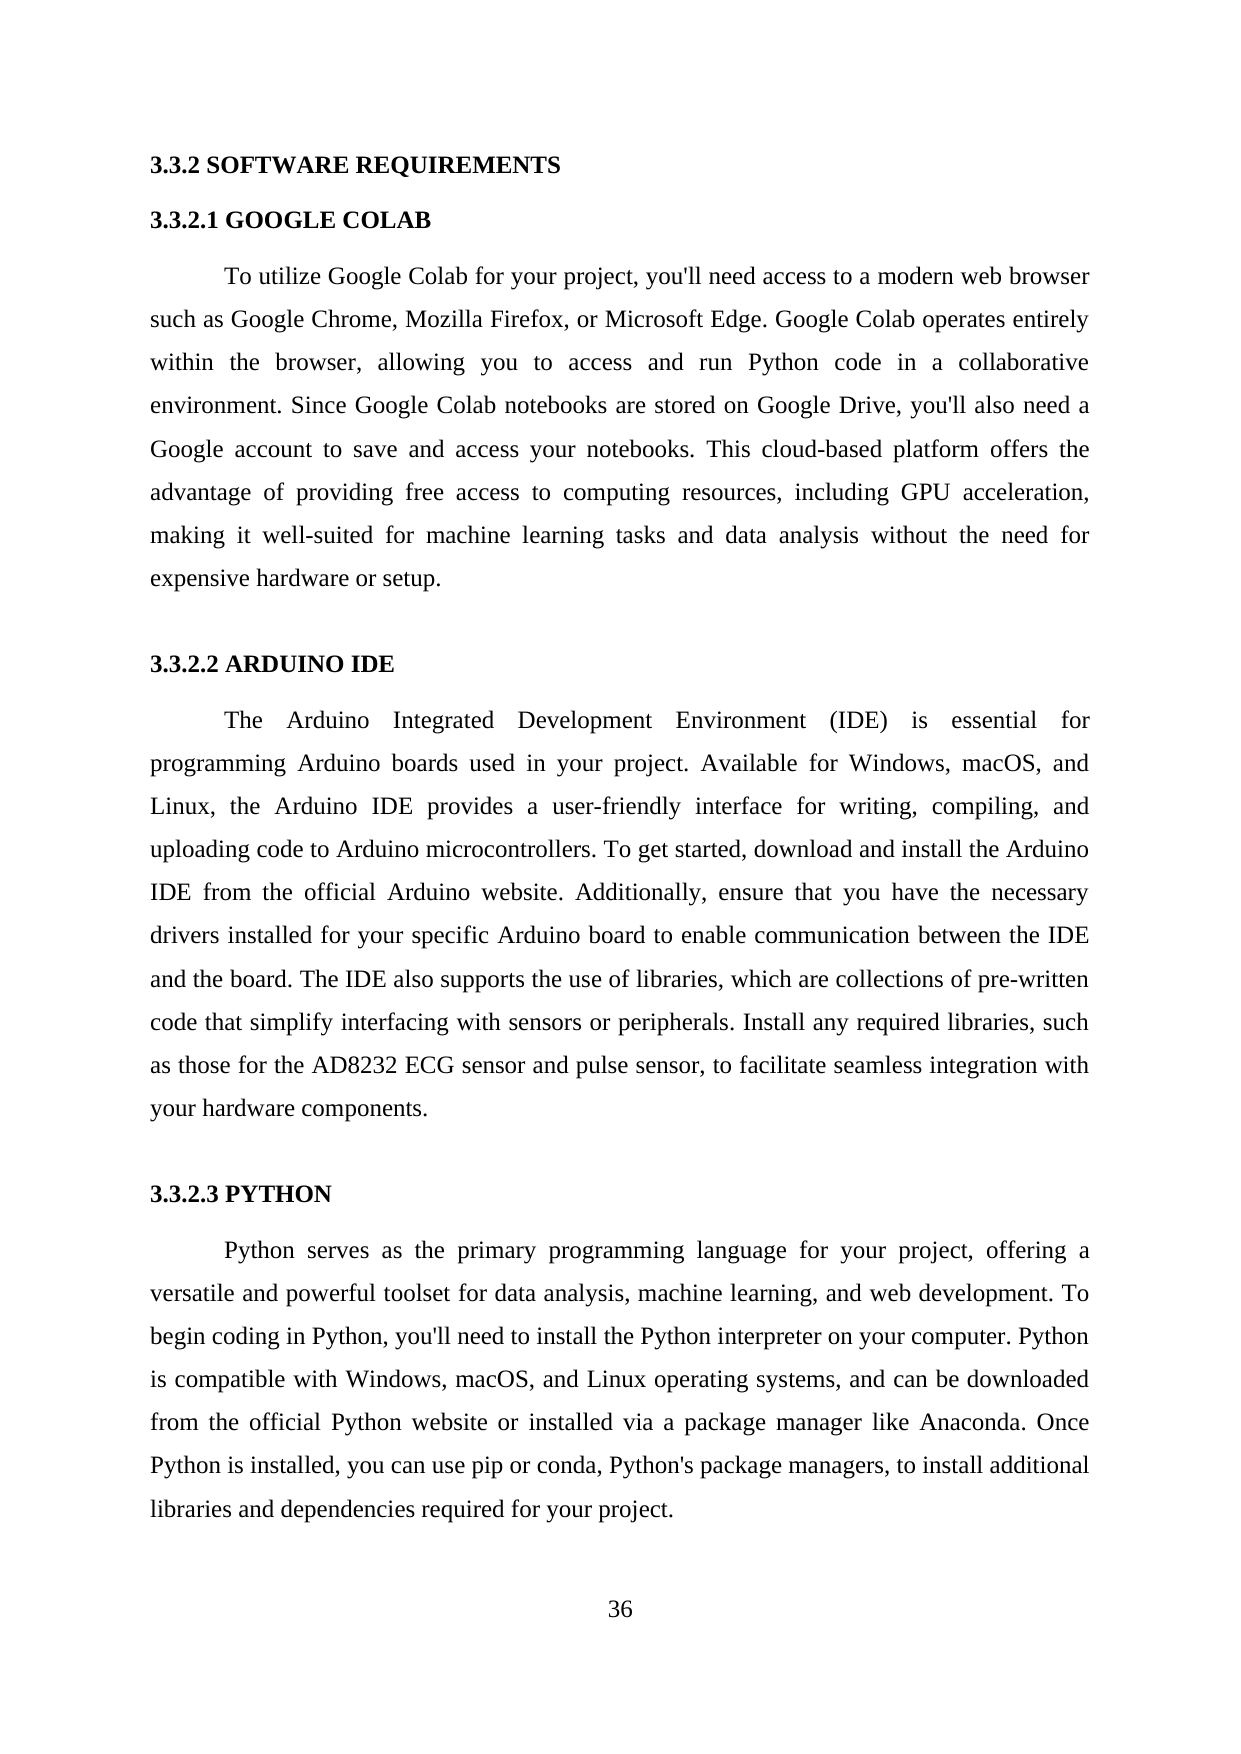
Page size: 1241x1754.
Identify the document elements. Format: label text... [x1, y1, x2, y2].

subtitle 3.3.2.2 ARDUINO IDE [150, 649, 1090, 678]
subtitle 3.3.2.1 GOOGLE COLAB [150, 206, 1090, 234]
text Python serves as the primary programming language for your project, offering a versatile and powerful toolset for data analysis, machine learning, and web development. To begin coding in Python, you'll need to install the Python interpreter on your computer. Python is compatible with Windows, macOS, and Linux operating systems, and can be downloaded from the official Python website or installed via a package manager like Anaconda. Once Python is installed, you can use pip or conda, Python's package managers, to install additional libraries and dependencies required for your project. [150, 1235, 1090, 1522]
subtitle 3.3.2 SOFTWARE REQUIREMENTS [150, 150, 1090, 179]
text The Arduino Integrated Development Environment (IDE) is essential for programming Arduino boards used in your project. Available for Windows, macOS, and Linux, the Arduino IDE provides a user-friendly interface for writing, compiling, and uploading code to Arduino microcontrollers. To get started, download and install the Arduino IDE from the official Arduino website. Additionally, ensure that you have the necessary drivers installed for your specific Arduino board to enable communication between the IDE and the board. The IDE also supports the use of libraries, which are collections of pre-written code that simplify interfacing with sensors or peripherals. Install any required libraries, such as those for the AD8232 ECG sensor and pulse sensor, to facilitate seamless integration with your hardware components. [150, 705, 1090, 1122]
text 3.3.2.3 PYTHON [150, 1179, 1090, 1208]
text To utilize Google Colab for your project, you'll need access to a modern web browser such as Google Chrome, Mozilla Firefox, or Microsoft Edge. Google Colab operates entirely within the browser, allowing you to access and run Python code in a collaborative environment. Since Google Colab notebooks are stored on Google Drive, you'll also need a Google account to save and access your notebooks. This cloud-based platform offers the advantage of providing free access to computing resources, including GPU acceleration, making it well-suited for machine learning tasks and data analysis without the need for expensive hardware or setup. [150, 261, 1090, 592]
